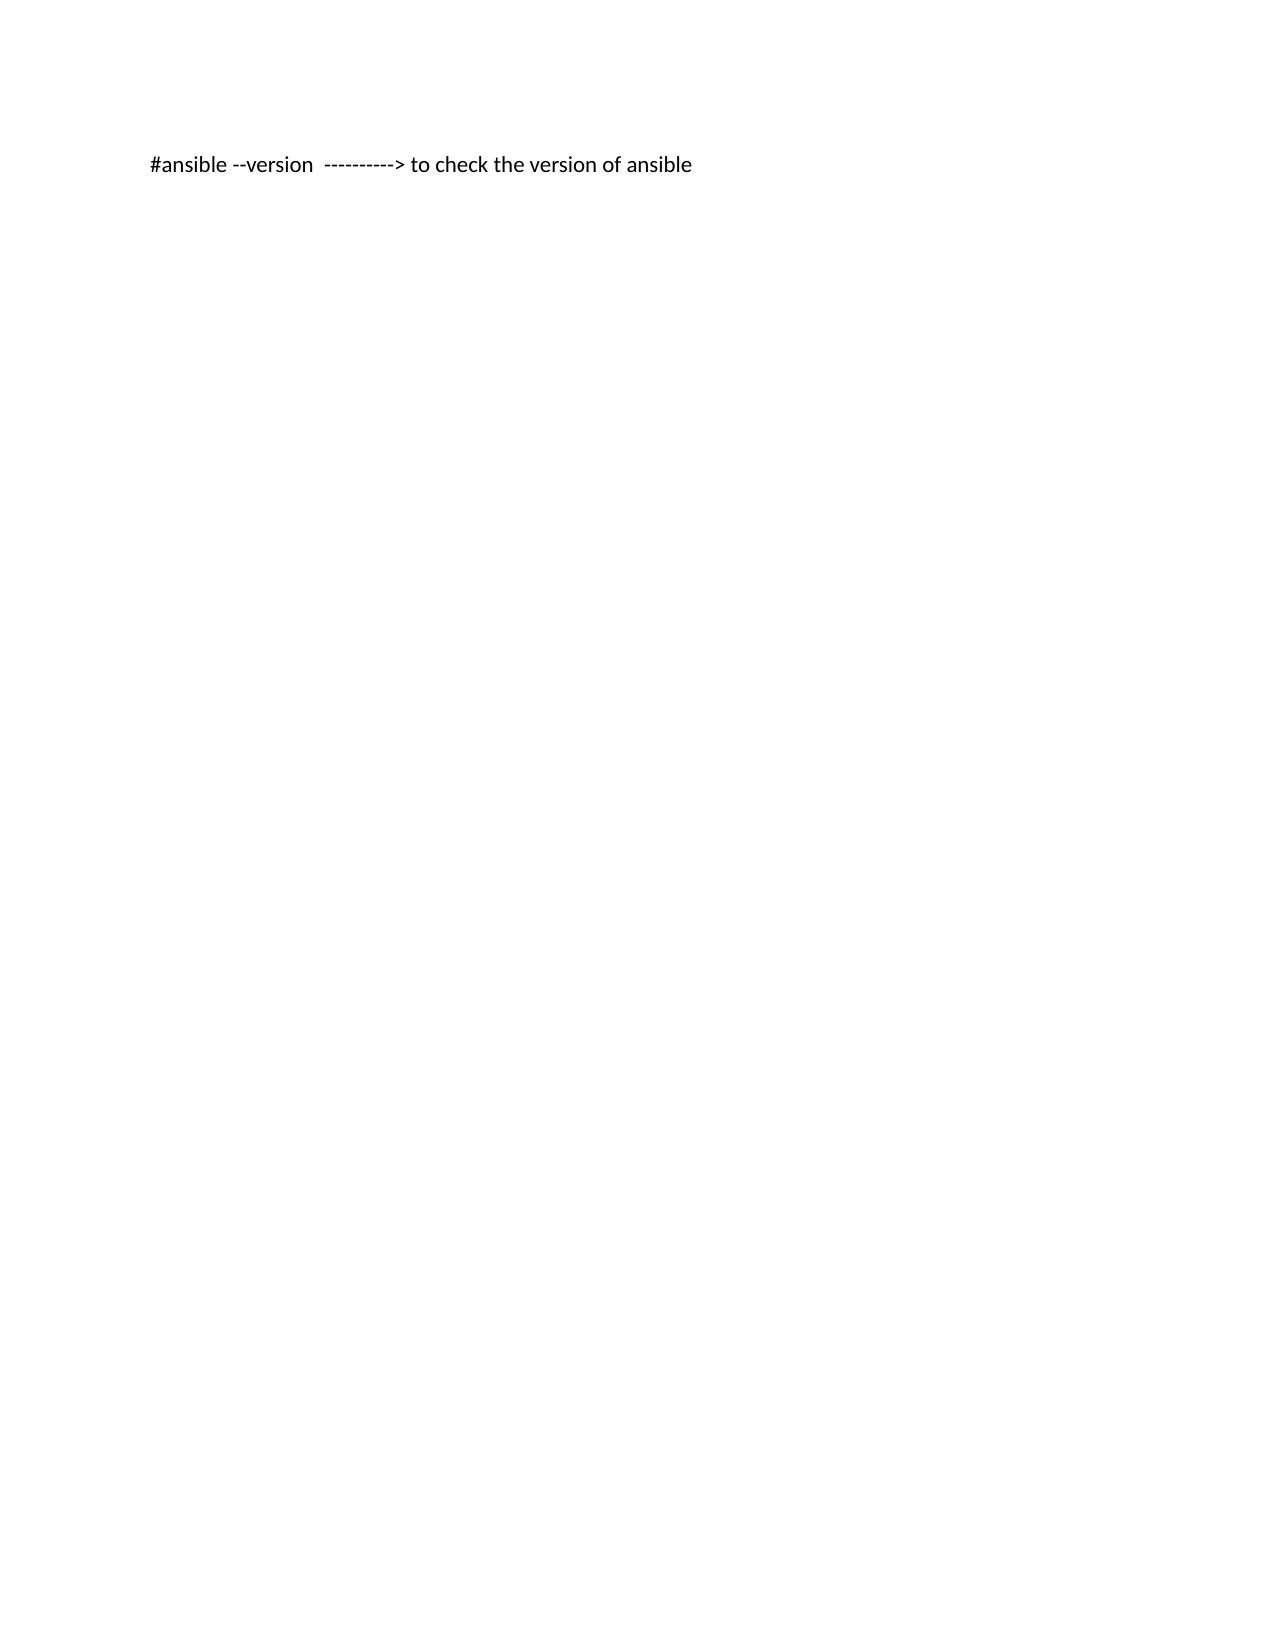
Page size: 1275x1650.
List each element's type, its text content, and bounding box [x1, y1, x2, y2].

text #ansible --version ----------> to check the version of ansible [150, 150, 1125, 179]
